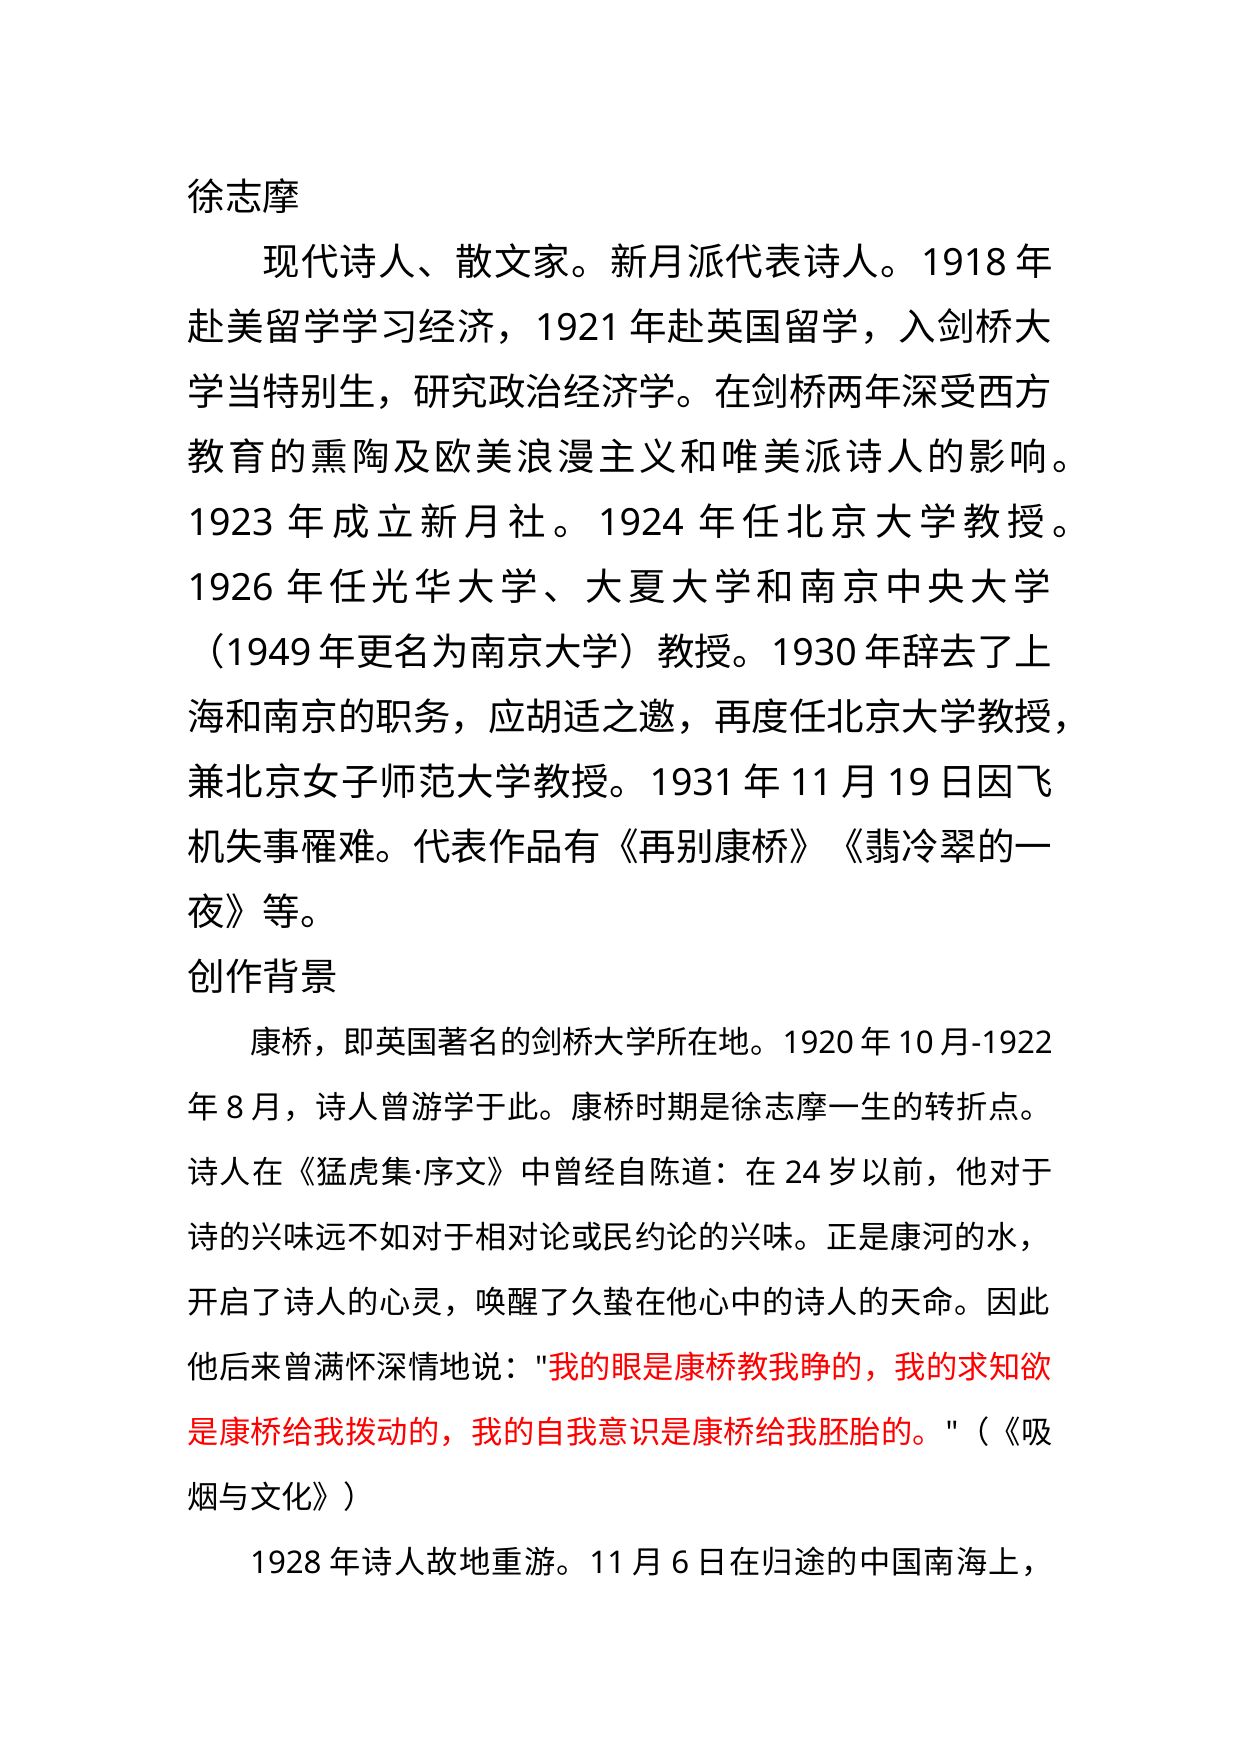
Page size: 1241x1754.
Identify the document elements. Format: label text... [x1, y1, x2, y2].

text 康桥，即英国著名的剑桥大学所在地。1920年10月-1922年8月，诗人曾游学于此。康桥时期是徐志摩一生的转折点。诗人在《猛虎集·序文》中曾经自陈道：在24岁以前，他对于诗的兴味远不如对于相对论或民约论的兴味。正是康河的水，开启了诗人的心灵，唤醒了久蛰在他心中的诗人的天命。因此他后来曾满怀深情地说："我的眼是康桥教我睁的，我的求知欲是康桥给我拨动的，我的自我意识是康桥给我胚胎的。"（《吸烟与文化》） [187, 1007, 1053, 1527]
text 徐志摩 [187, 162, 1053, 227]
text 现代诗人、散文家。新月派代表诗人。1918年赴美留学学习经济，1921年赴英国留学，入剑桥大学当特别生，研究政治经济学。在剑桥两年深受西方教育的熏陶及欧美浪漫主义和唯美派诗人的影响。1923年成立新月社。1924年任北京大学教授。1926年任光华大学、大夏大学和南京中央大学（1949年更名为南京大学）教授。1930年辞去了上海和南京的职务，应胡适之邀，再度任北京大学教授，兼北京女子师范大学教授。1931年11月19日因飞机失事罹难。代表作品有《再别康桥》《翡冷翠的一夜》等。 [187, 227, 1053, 942]
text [187, 1527, 1053, 1592]
text 创作背景 [187, 942, 1053, 1007]
